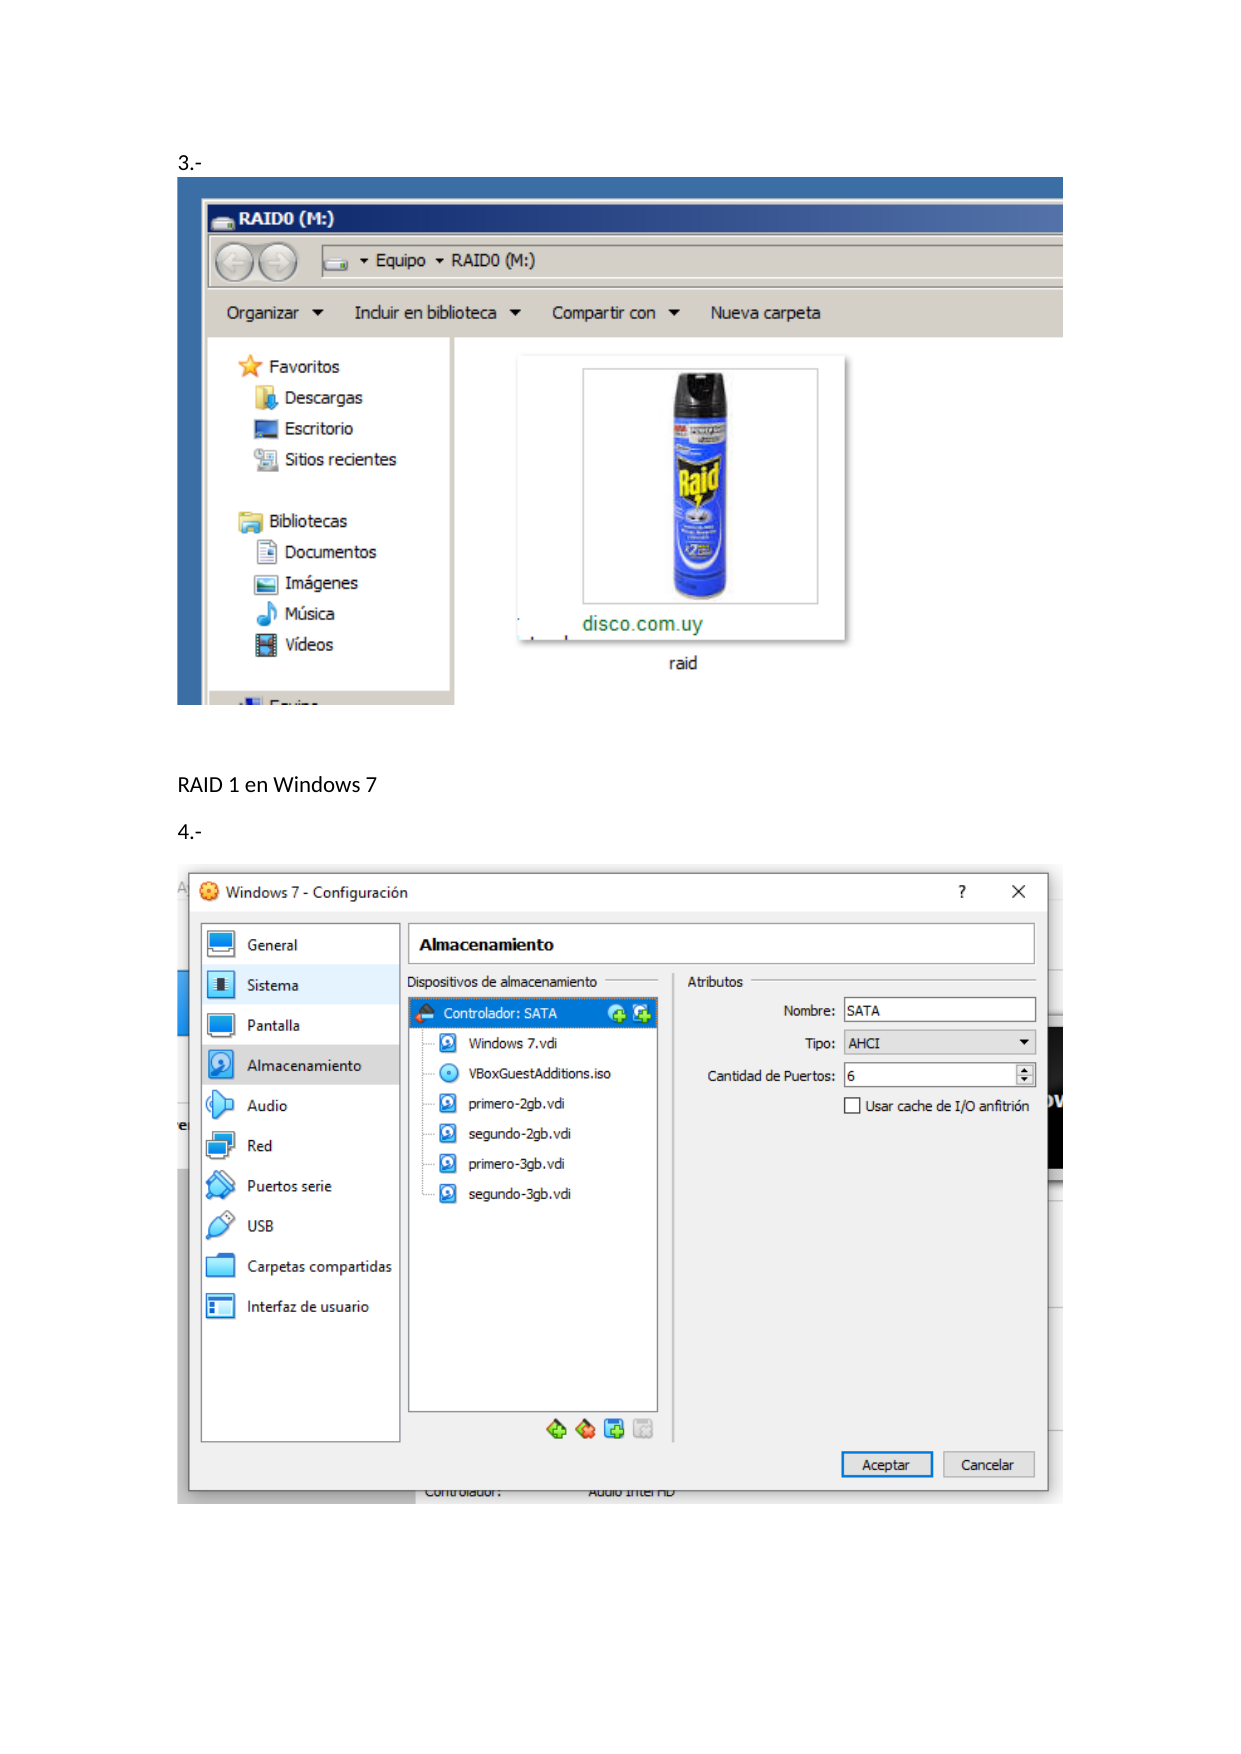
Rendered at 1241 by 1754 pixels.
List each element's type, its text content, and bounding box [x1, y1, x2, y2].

text 3.- [177, 148, 1063, 177]
text 4.- [177, 817, 1063, 845]
picture [177, 177, 1063, 705]
picture [177, 864, 1063, 1504]
text RAID 1 en Windows 7 [177, 770, 1063, 798]
